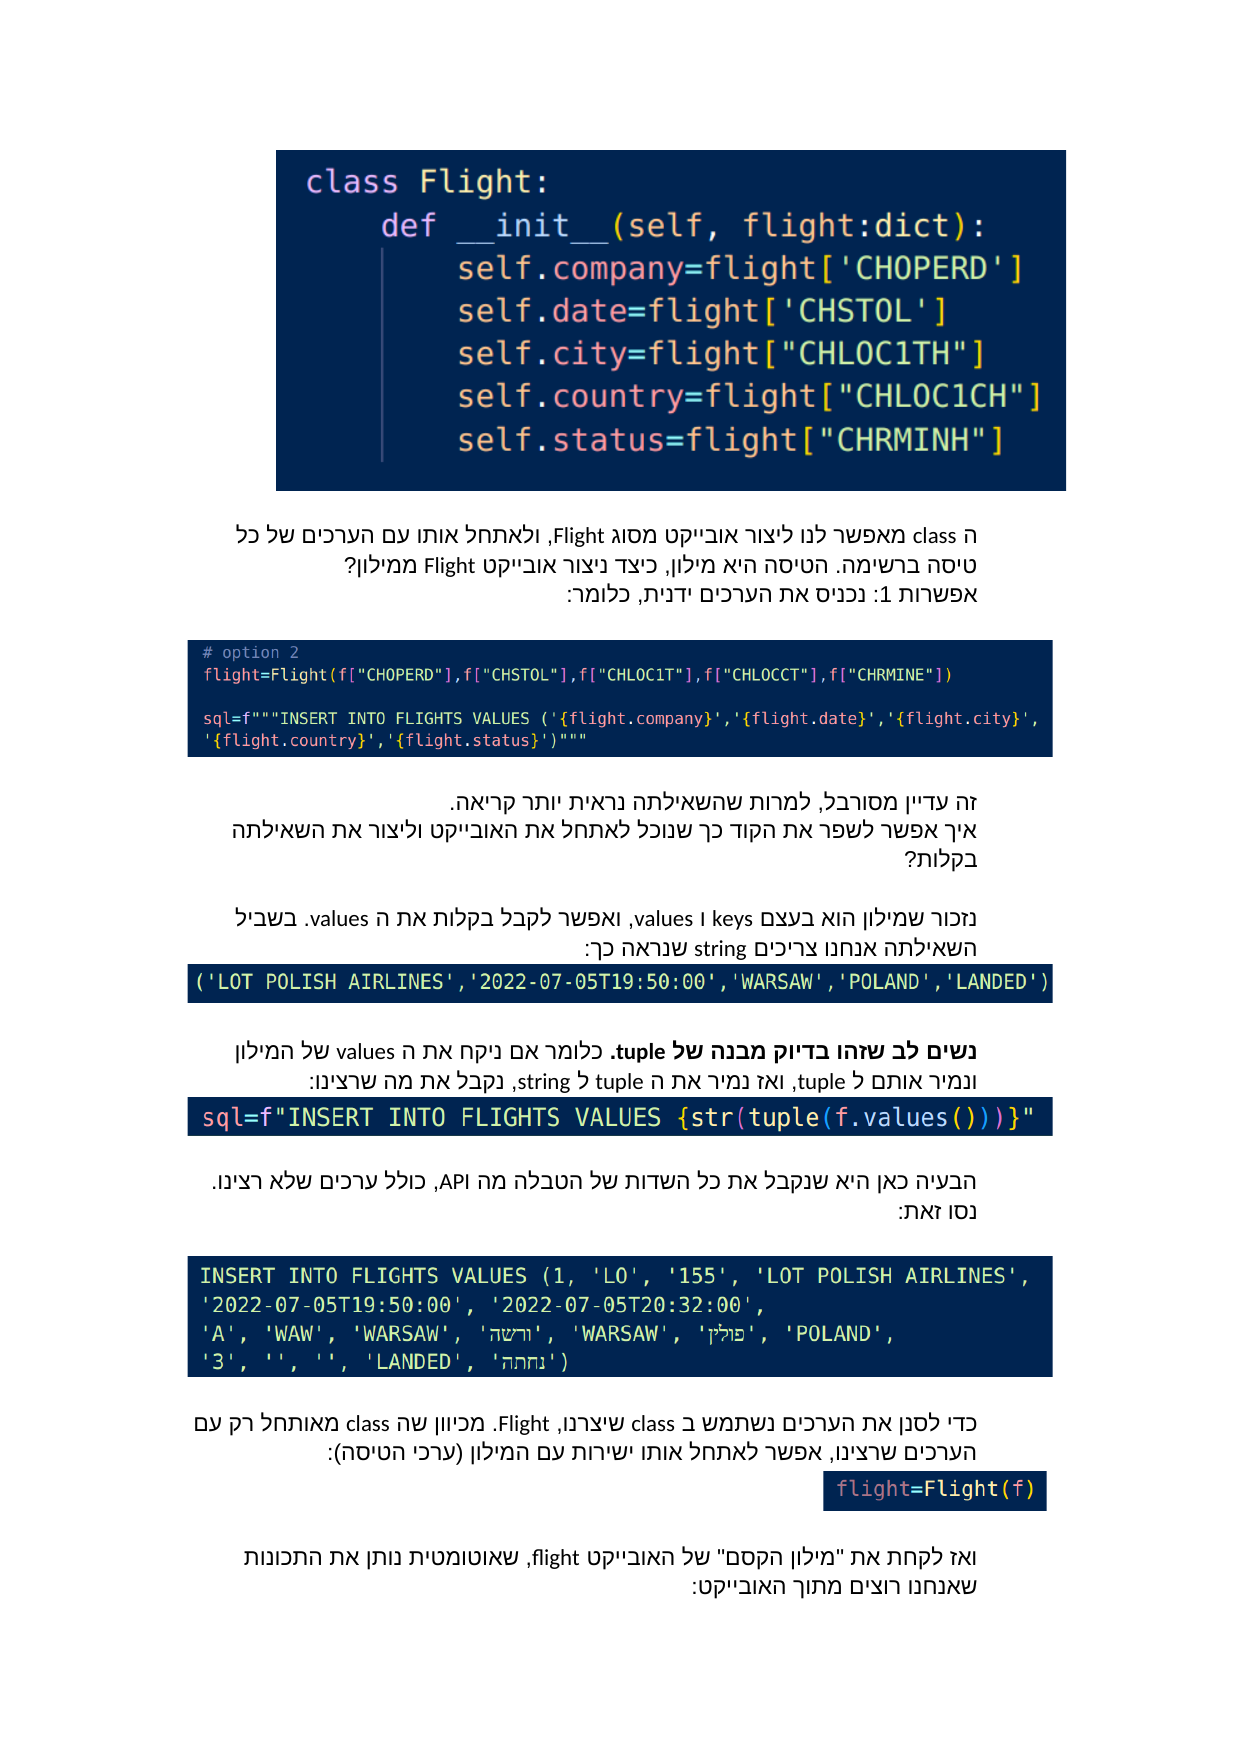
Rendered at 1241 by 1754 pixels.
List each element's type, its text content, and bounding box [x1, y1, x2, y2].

picture [187, 1256, 1053, 1377]
picture [276, 150, 1067, 491]
picture [187, 1097, 1053, 1136]
picture [823, 1471, 1047, 1511]
list זה עדיין מסורבל, למרות שהשאילתה נראית יותר קריאה. [187, 789, 978, 815]
picture [187, 640, 1053, 757]
list הבעיה כאן היא שנקבל את כל השדות של הטבלה מה API, כולל ערכים שלא רצינו. נסו זאת: [187, 1167, 978, 1224]
list כדי לסנן את הערכים נשתמש ב class שיצרנו, Flight. מכיוון שה class מאותחל רק עם הערכים שרצינו, אפשר לאתחל אותו ישירות עם המילון (ערכי הטיסה): [187, 1409, 978, 1465]
list נשים לב שזהו בדיוק מבנה של tuple. כלומר אם ניקח את ה values של המילון ונמיר אותם ל tuple, ואז נמיר את ה tuple ל string, נקבל את מה שרצינו: [187, 1037, 978, 1095]
list ואז לקחת את "מילון הקסם" של האובייקט flight, שאוטומטית נותן את התכונות שאנחנו רוצים מתוך האובייקט: [187, 1543, 978, 1599]
list איך אפשר לשפר את הקוד כך שנוכל לאתחל את האובייקט וליצור את השאילתה בקלות? [187, 817, 978, 872]
list נזכור שמילון הוא בעצם keys ו values, ואפשר לקבל בקלות את ה values. בשביל השאילתה אנחנו צריכים string שנראה כך: [187, 904, 978, 962]
list ה class מאפשר לנו ליצור אובייקט מסוג Flight, ולאתחל אותו עם הערכים של כל טיסה ברשימה. הטיסה היא מילון, כיצד ניצור אובייקט Flight ממילון? [187, 521, 978, 579]
list אפשרות 1: נכניס את הערכים ידנית, כלומר: [187, 581, 978, 608]
picture [187, 964, 1053, 1003]
